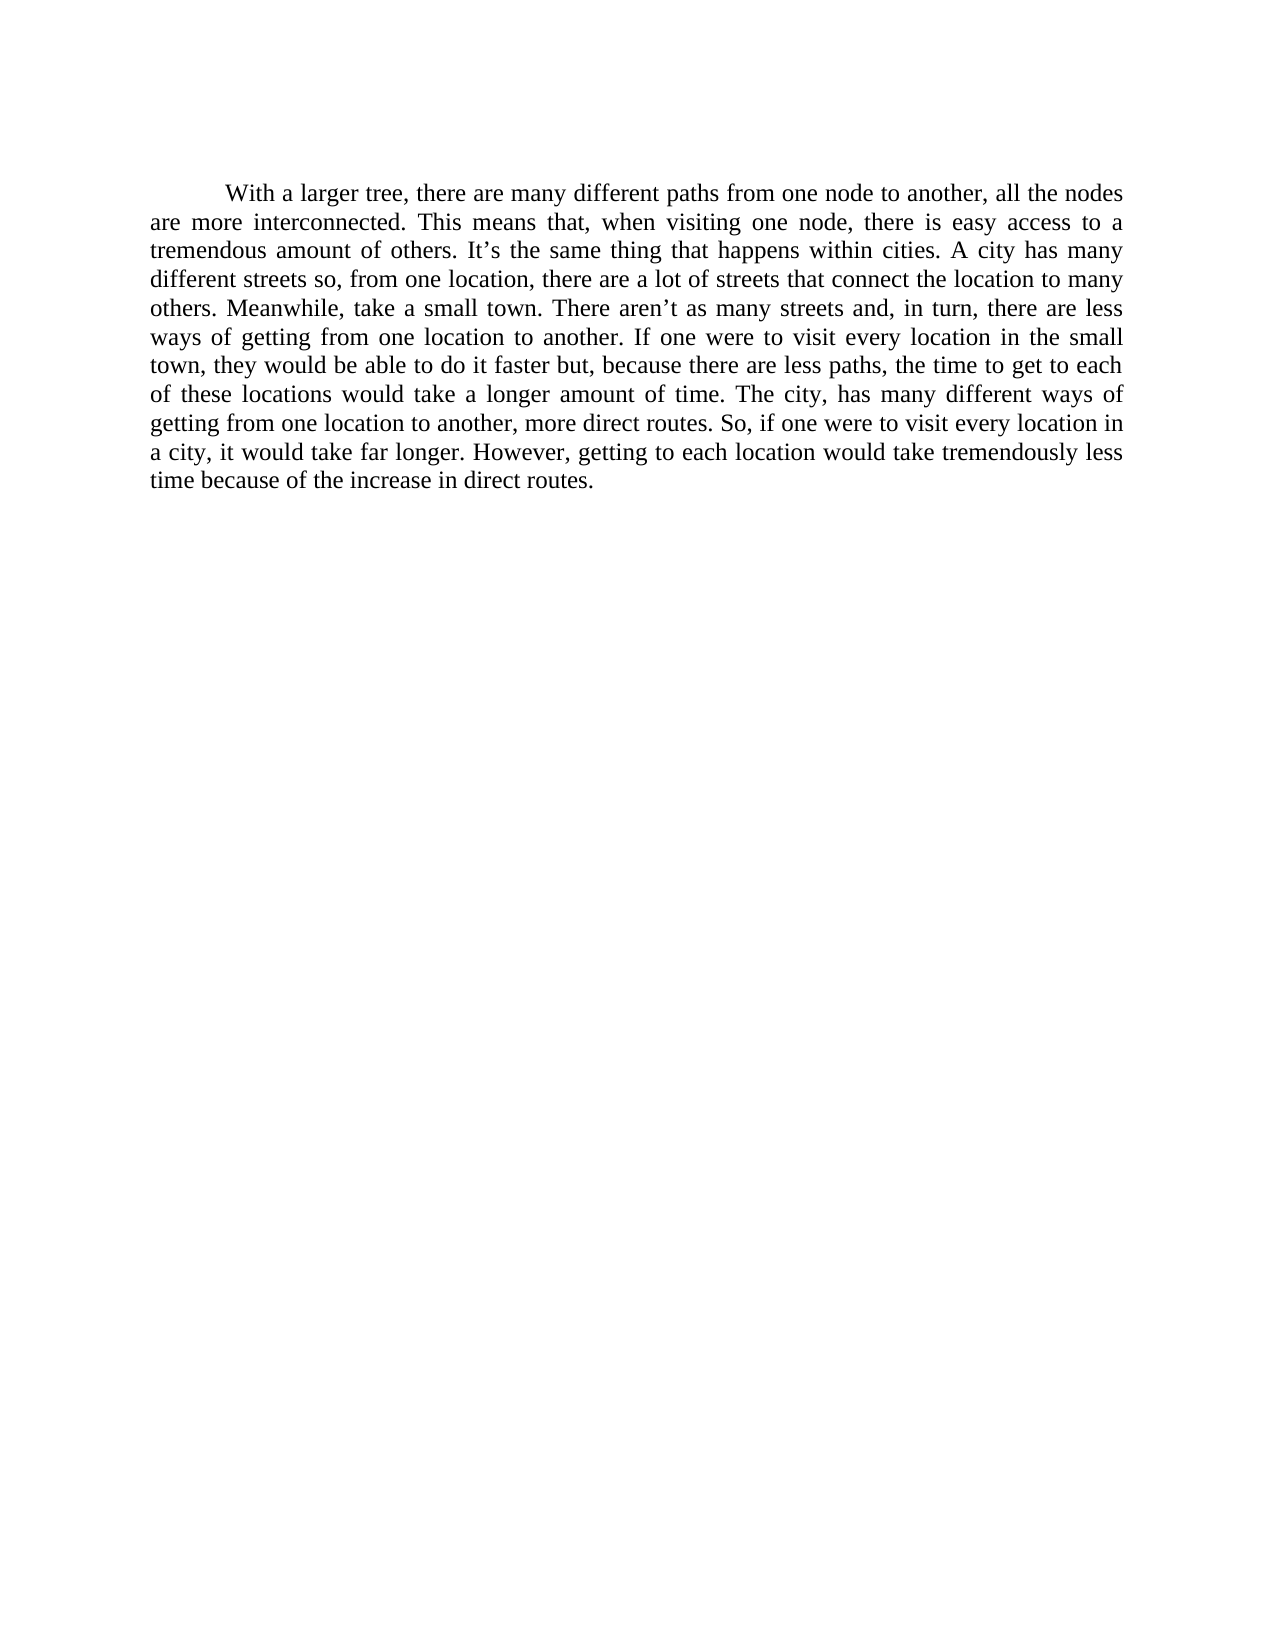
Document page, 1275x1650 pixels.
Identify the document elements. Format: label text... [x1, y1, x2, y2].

text With a larger tree, there are many different paths from one node to another, all the nodes are more interconnected. This means that, when visiting one node, there is easy access to a tremendous amount of others. It’s the same thing that happens within cities. A city has many different streets so, from one location, there are a lot of streets that connect the location to many others. Meanwhile, take a small town. There aren’t as many streets and, in turn, there are less ways of getting from one location to another. If one were to visit every location in the small town, they would be able to do it faster but, because there are less paths, the time to get to each of these locations would take a longer amount of time. The city, has many different ways of getting from one location to another, more direct routes. So, if one were to visit every location in a city, it would take far longer. However, getting to each location would take tremendously less time because of the increase in direct routes. [150, 178, 1125, 494]
